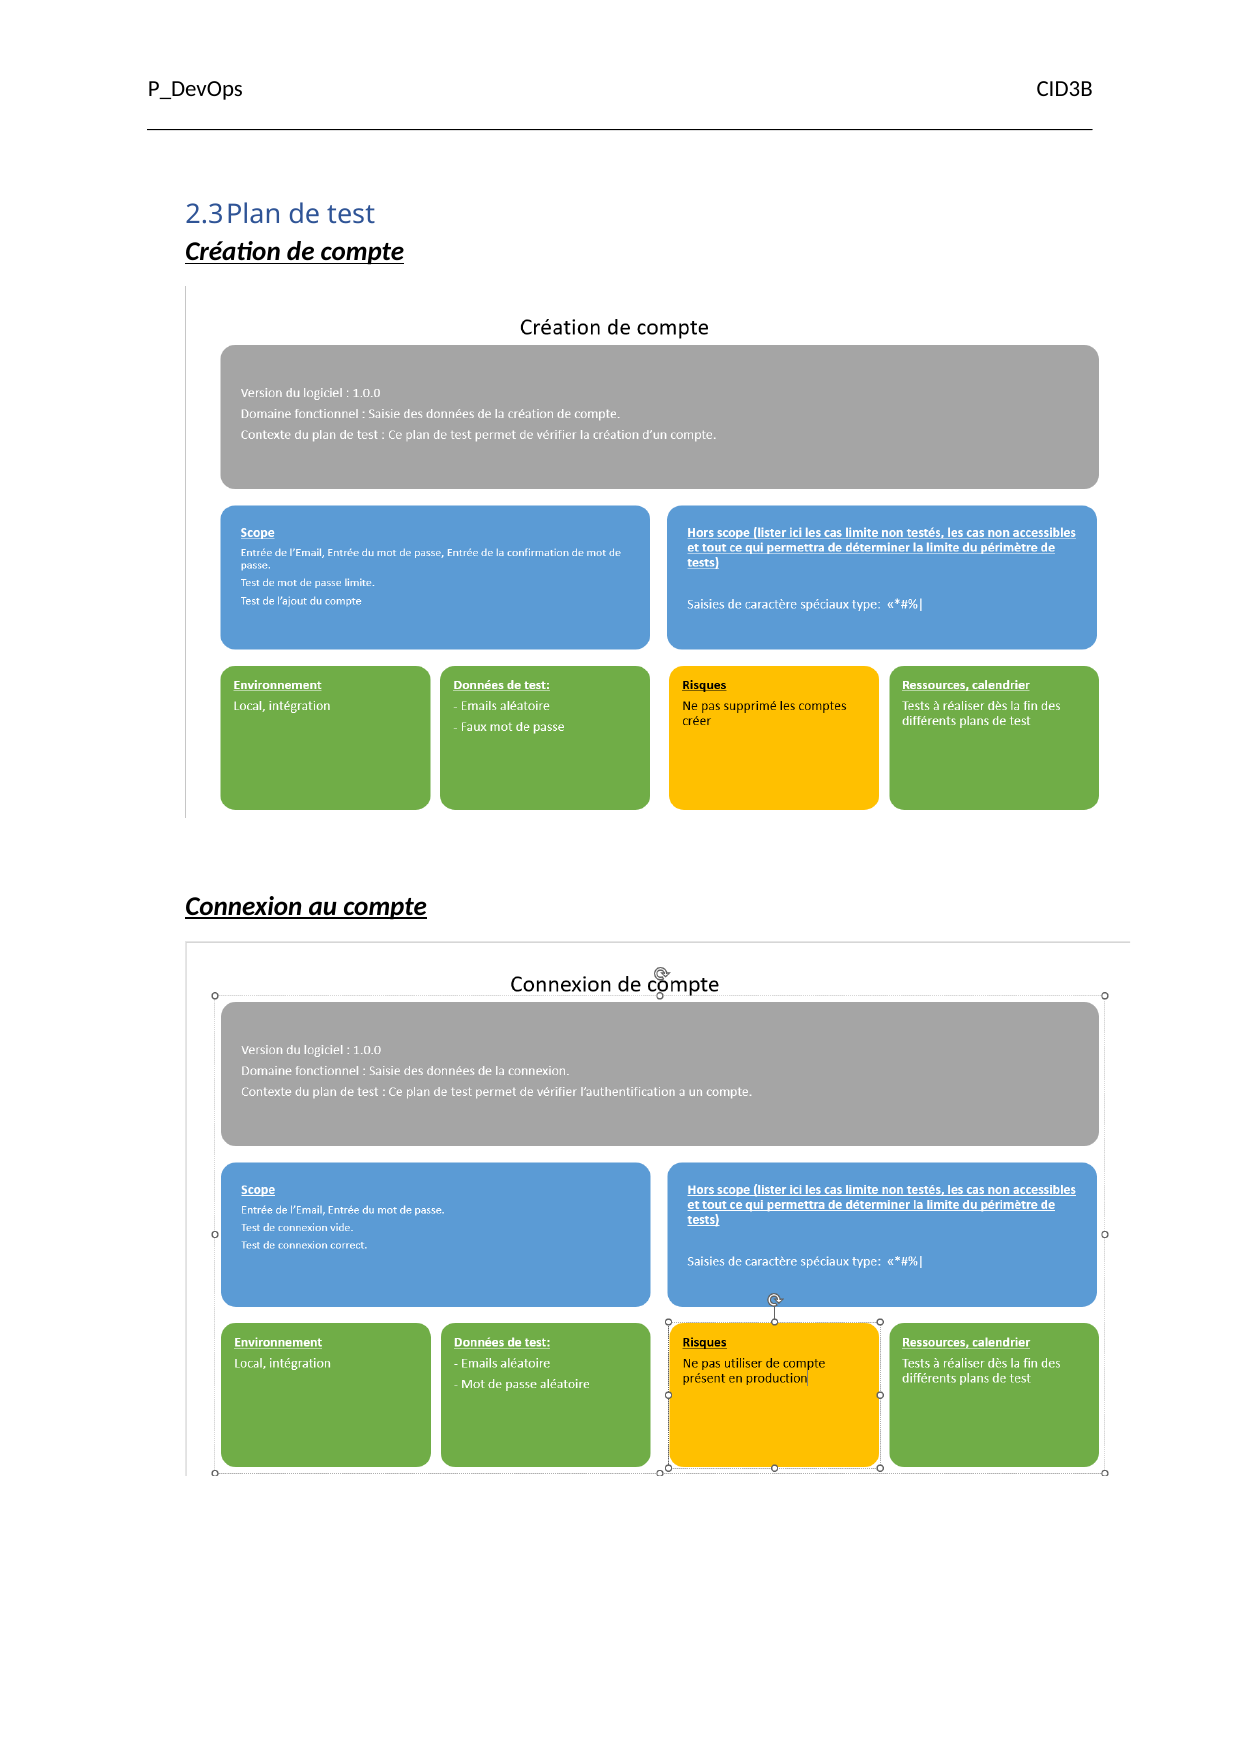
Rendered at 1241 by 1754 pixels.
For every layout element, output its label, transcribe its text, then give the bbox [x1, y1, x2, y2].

text Création de compte [185, 234, 1093, 267]
text Connexion au compte [185, 889, 1093, 922]
subtitle Plan de test [185, 194, 1093, 231]
picture [185, 286, 1130, 818]
picture [185, 941, 1130, 1476]
